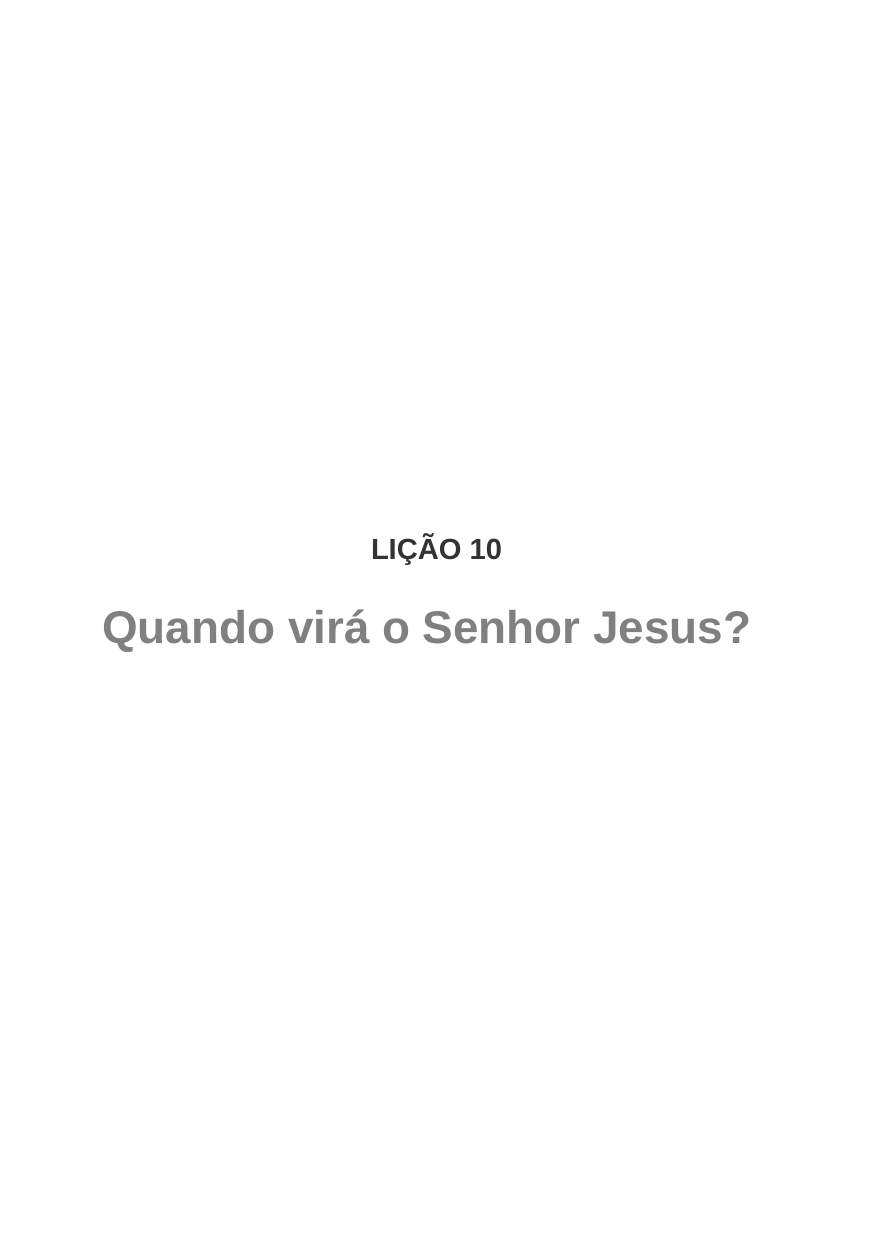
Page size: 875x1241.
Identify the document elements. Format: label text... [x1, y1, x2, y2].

text Quando virá o Senhor Jesus? [102, 600, 771, 653]
text LIÇÃO 10 [102, 532, 771, 565]
